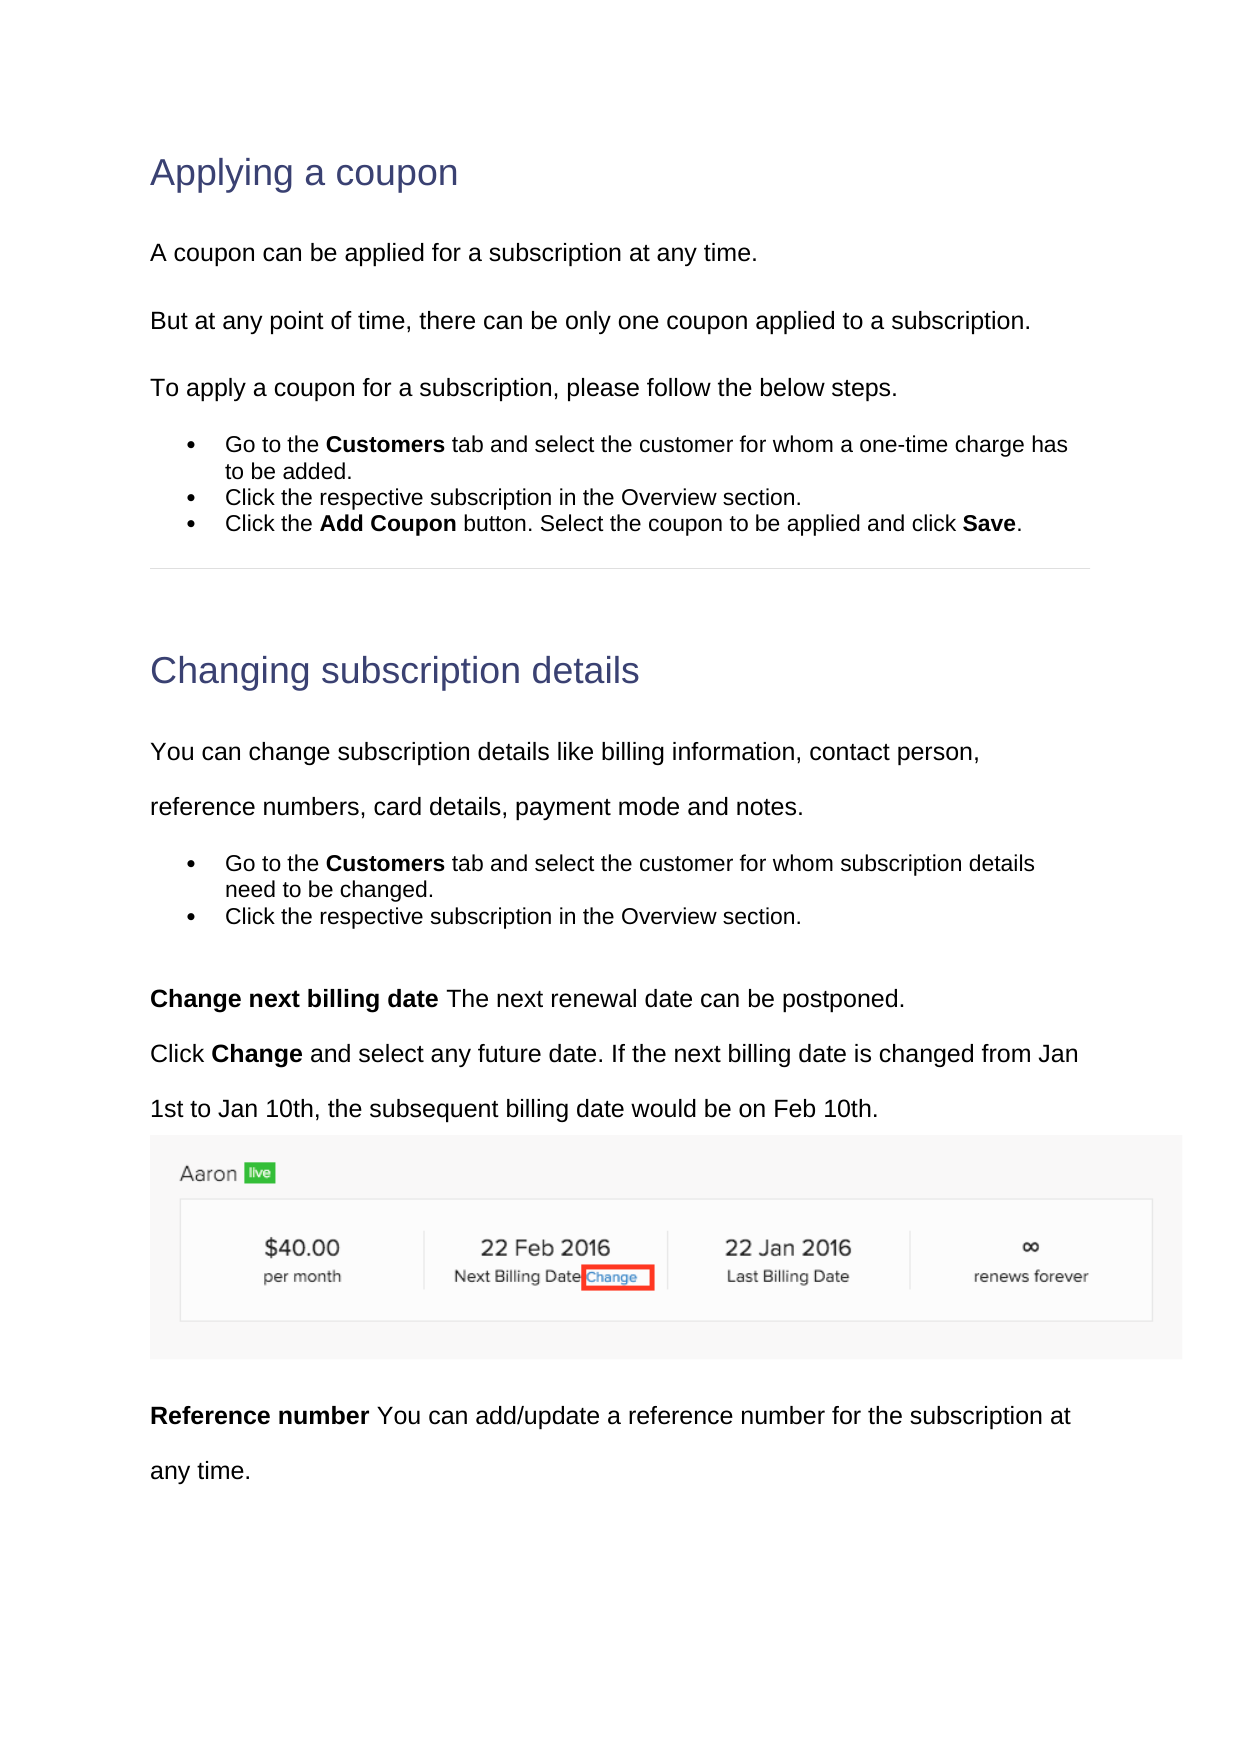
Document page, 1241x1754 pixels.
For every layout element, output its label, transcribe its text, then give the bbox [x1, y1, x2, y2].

text To apply a coupon for a subscription, please follow the below steps. [150, 347, 1090, 402]
text Reference number You can add/update a reference number for the subscription at any time. [150, 1375, 1090, 1485]
text Change next billing date The next renewal date can be postponed. Click Change and select any future date. If the next billing date is changed from Jan 1st to Jan 10th, the subsequent billing date would be on Feb 10th. [150, 958, 1090, 1123]
list Click the Add Coupon button. Select the coupon to be applied and click Save. [187, 510, 1090, 537]
text A coupon can be applied for a subscription at any time. [150, 212, 1090, 267]
picture [150, 1135, 1183, 1363]
subtitle Applying a coupon [150, 150, 1090, 193]
list Go to the Customers tab and select the customer for whom a one-time charge has to be added. [187, 431, 1090, 484]
list Click the respective subscription in the Overview section. [187, 484, 1090, 510]
text You can change subscription details like billing information, contact person, reference numbers, card details, payment mode and notes. [150, 711, 1090, 821]
subtitle Changing subscription details [150, 648, 1090, 692]
text But at any point of time, there can be only one coupon applied to a subscription. [150, 280, 1090, 335]
list Go to the Customers tab and select the customer for whom subscription details need to be changed. [187, 850, 1090, 903]
list Click the respective subscription in the Overview section. [187, 903, 1090, 929]
